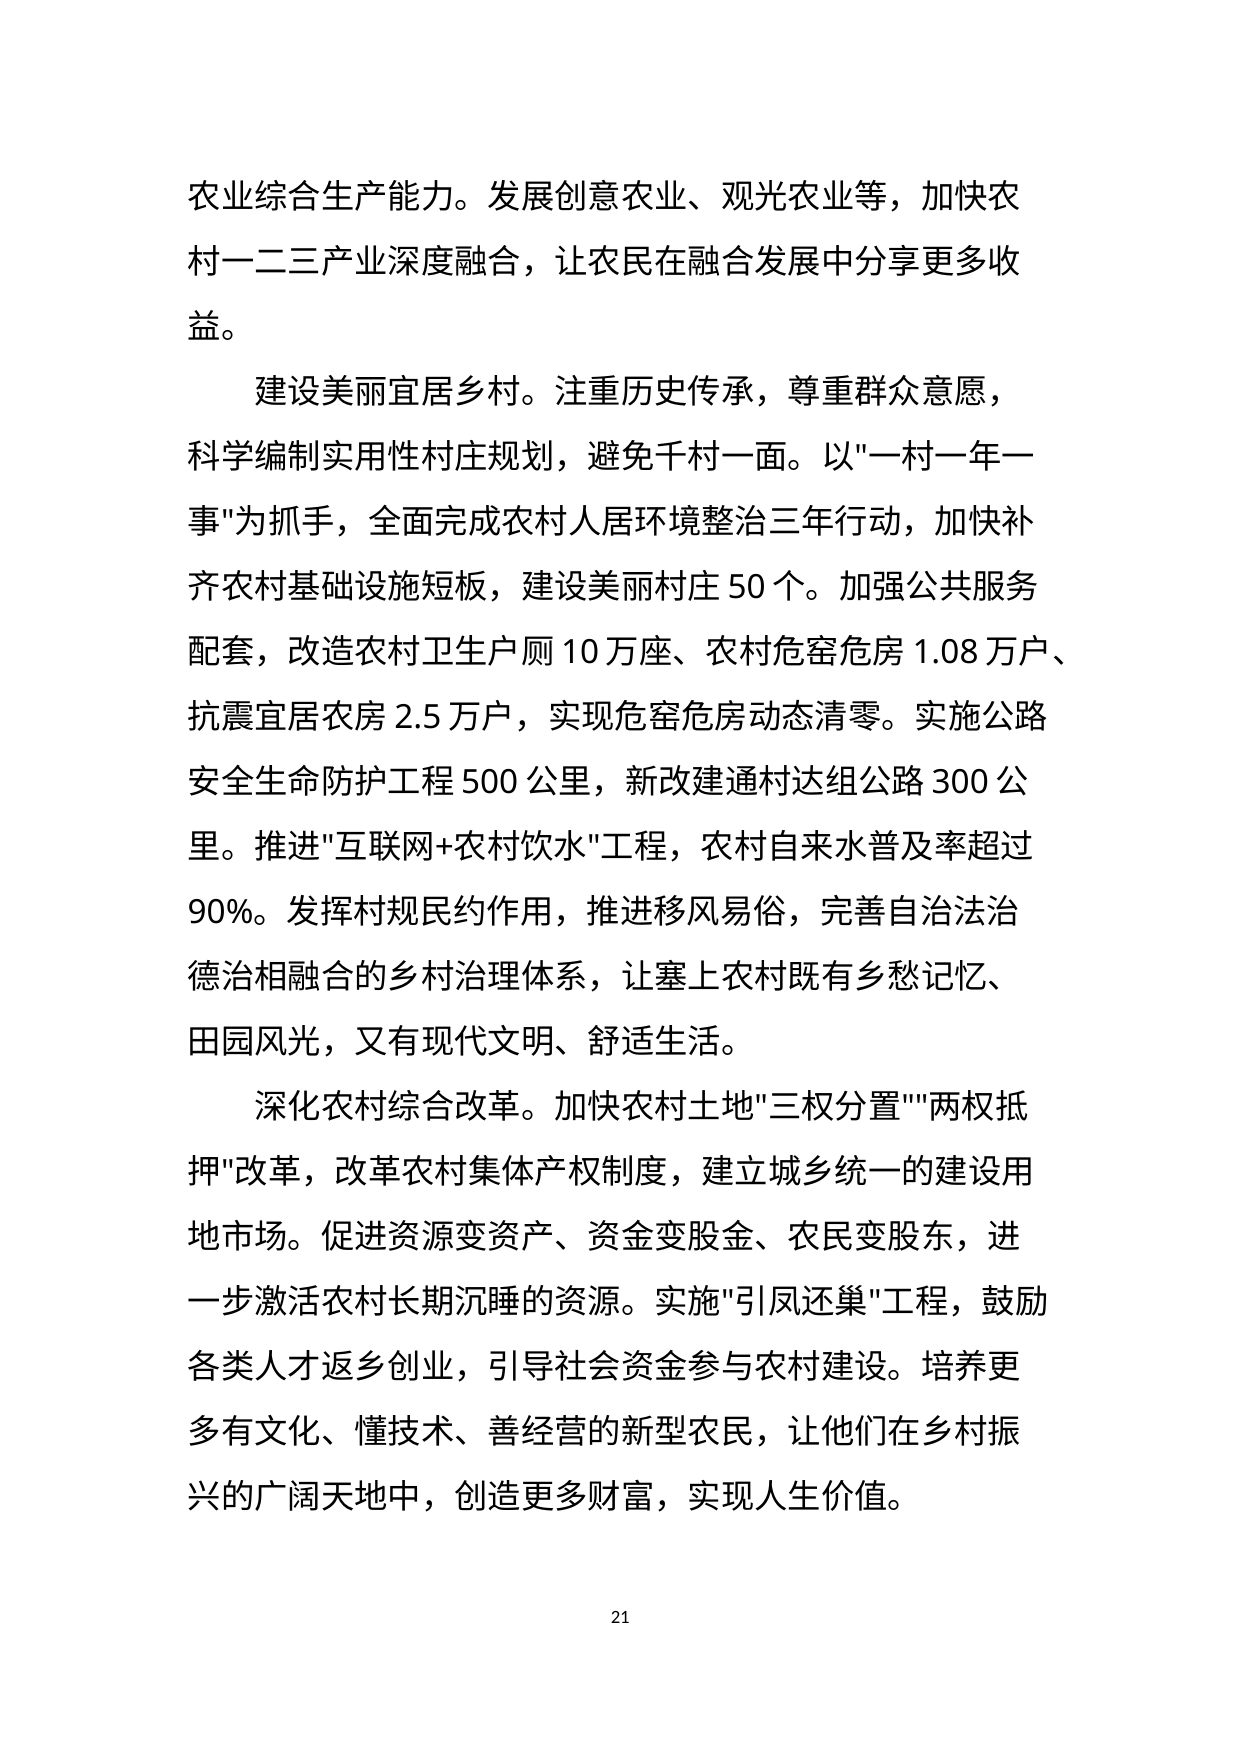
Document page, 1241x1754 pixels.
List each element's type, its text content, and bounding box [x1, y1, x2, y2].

text 深化农村综合改革。加快农村土地"三权分置""两权抵押"改革，改革农村集体产权制度，建立城乡统一的建设用地市场。促进资源变资产、资金变股金、农民变股东，进一步激活农村长期沉睡的资源。实施"引凤还巢"工程，鼓励各类人才返乡创业，引导社会资金参与农村建设。培养更多有文化、懂技术、善经营的新型农民，让他们在乡村振兴的广阔天地中，创造更多财富，实现人生价值。 [187, 1072, 1053, 1527]
text 建设美丽宜居乡村。注重历史传承，尊重群众意愿，科学编制实用性村庄规划，避免千村一面。以"一村一年一事"为抓手，全面完成农村人居环境整治三年行动，加快补齐农村基础设施短板，建设美丽村庄50个。加强公共服务配套，改造农村卫生户厕10万座、农村危窑危房1.08万户、抗震宜居农房2.5万户，实现危窑危房动态清零。实施公路安全生命防护工程500公里，新改建通村达组公路300公里。推进"互联网+农村饮水"工程，农村自来水普及率超过90%。发挥村规民约作用，推进移风易俗，完善自治法治德治相融合的乡村治理体系，让塞上农村既有乡愁记忆、田园风光，又有现代文明、舒适生活。 [187, 357, 1053, 1072]
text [187, 162, 1053, 357]
